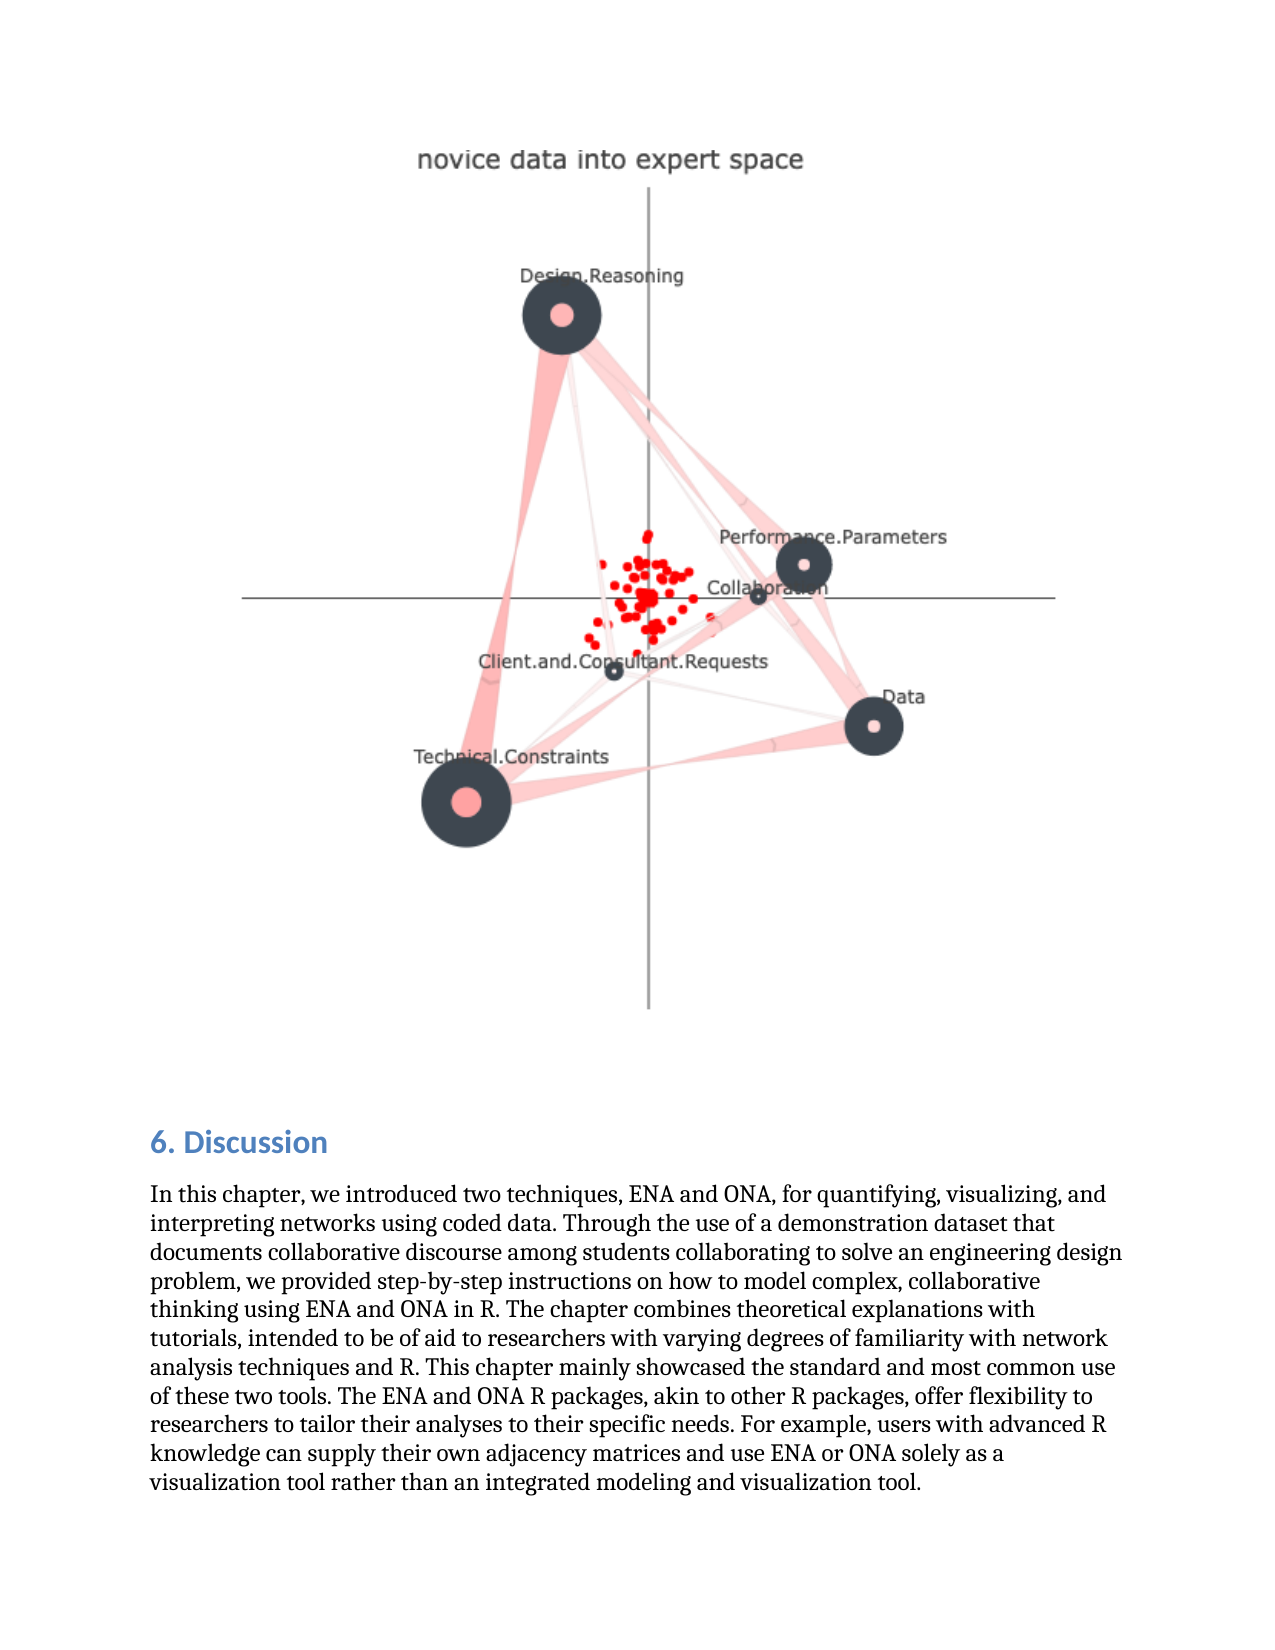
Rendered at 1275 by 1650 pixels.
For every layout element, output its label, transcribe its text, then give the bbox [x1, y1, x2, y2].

subtitle 6. Discussion [150, 1121, 1125, 1162]
text In this chapter, we introduced two techniques, ENA and ONA, for quantifying, visualizing, and interpreting networks using coded data. Through the use of a demonstration dataset that documents collaborative discourse among students collaborating to solve an engineering design problem, we provided step-by-step instructions on how to model complex, collaborative thinking using ENA and ONA in R. The chapter combines theoretical explanations with tutorials, intended to be of aid to researchers with varying degrees of familiarity with network analysis techniques and R. This chapter mainly showcased the standard and most common use of these two tools. The ENA and ONA R packages, akin to other R packages, offer flexibility to researchers to tailor their analyses to their specific needs. For example, users with advanced R knowledge can supply their own adjacency matrices and use ENA or ONA solely as a visualization tool rather than an integrated modeling and visualization tool. [150, 1180, 1125, 1497]
picture [150, 150, 1071, 1071]
